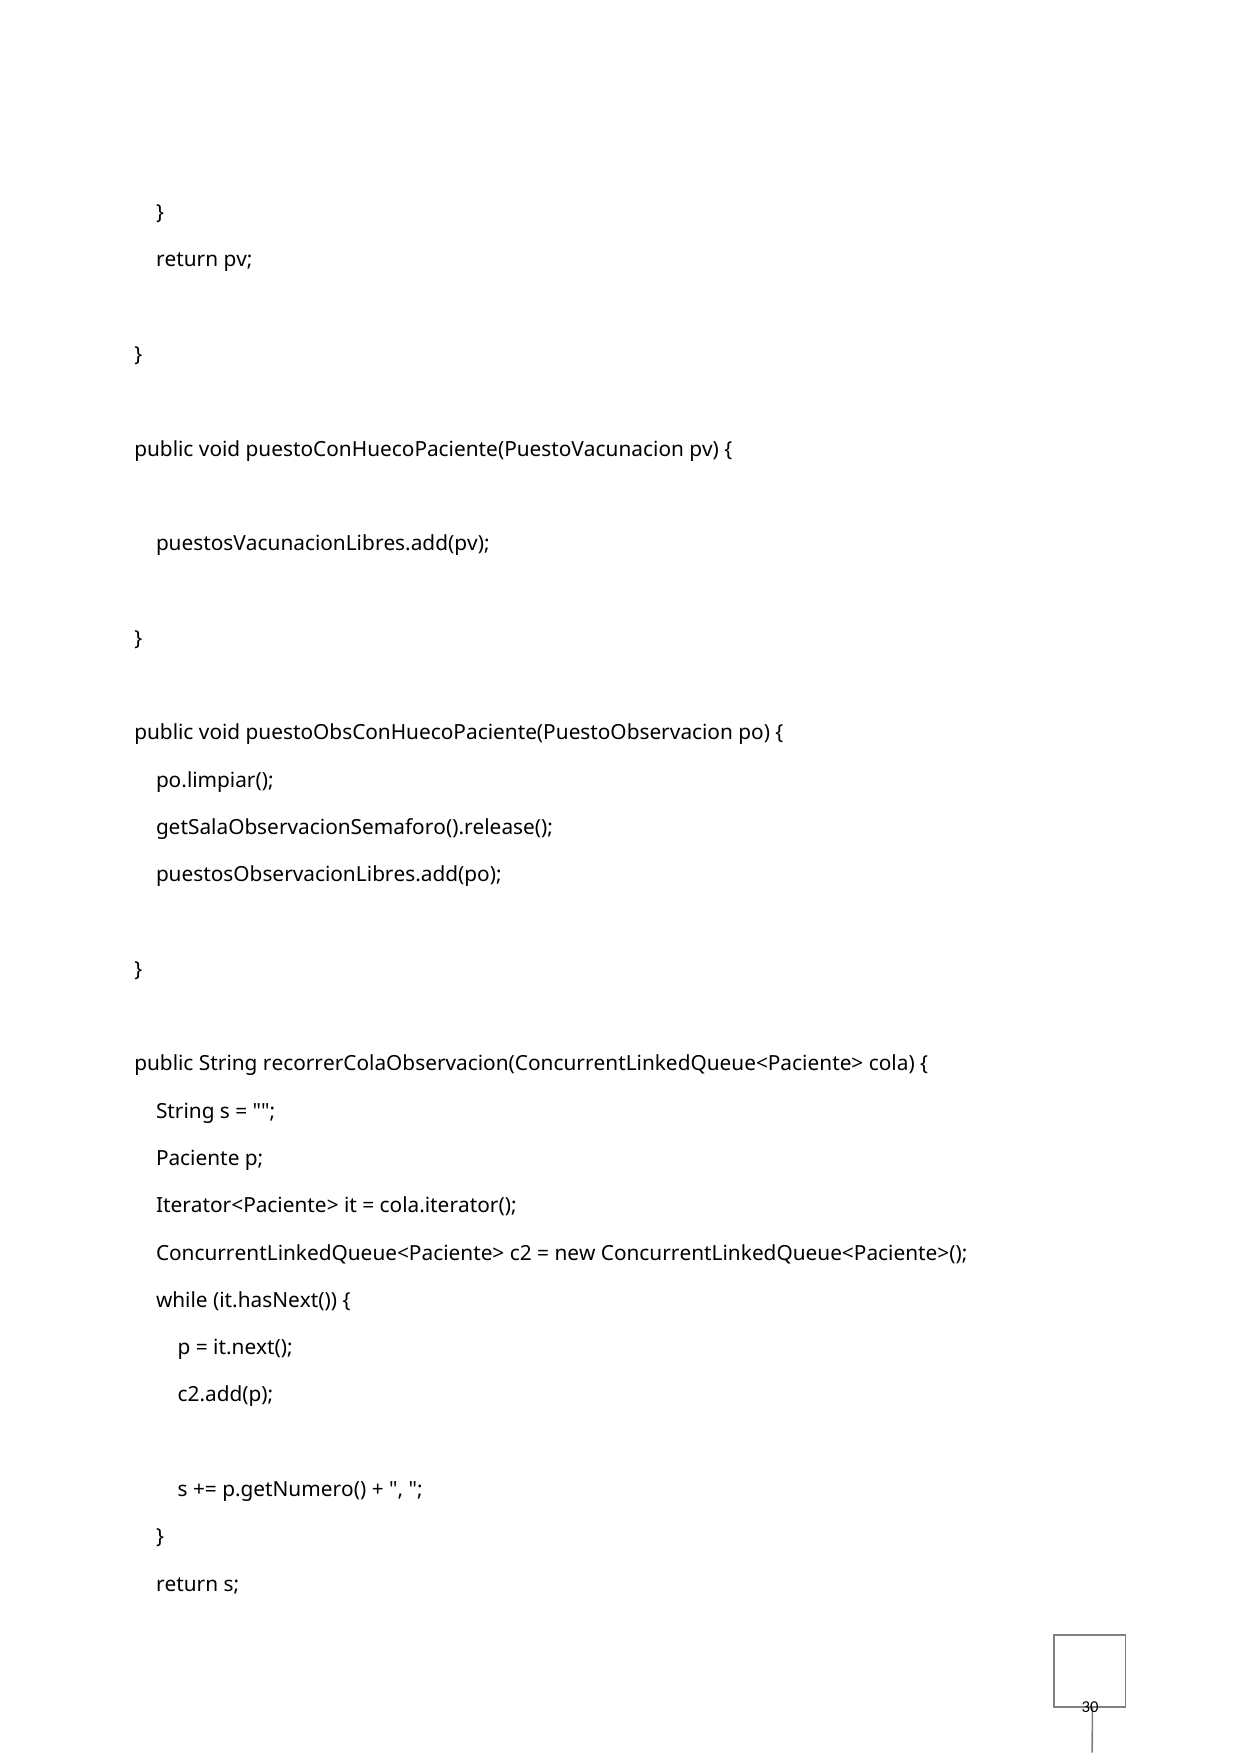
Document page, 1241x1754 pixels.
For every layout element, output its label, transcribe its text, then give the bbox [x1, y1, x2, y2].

text puestosVacunacionLibres.add(pv); [112, 528, 1128, 557]
text Iterator<Paciente> it = cola.iterator(); [112, 1190, 1128, 1219]
text String s = ""; [112, 1096, 1128, 1124]
text } [112, 1521, 1128, 1550]
text public String recorrerColaObservacion(ConcurrentLinkedQueue<Paciente> cola) { [112, 1048, 1128, 1077]
text p = it.next(); [112, 1332, 1128, 1361]
text getSalaObservacionSemaforo().release(); [112, 812, 1128, 841]
text ConcurrentLinkedQueue<Paciente> c2 = new ConcurrentLinkedQueue<Paciente>(); [112, 1238, 1128, 1266]
text while (it.hasNext()) { [112, 1285, 1128, 1313]
text } [112, 197, 1128, 226]
text } [112, 339, 1128, 368]
text return pv; [112, 244, 1128, 273]
text po.limpiar(); [112, 765, 1128, 793]
text Paciente p; [112, 1143, 1128, 1172]
text c2.add(p); [112, 1379, 1128, 1408]
text public void puestoConHuecoPaciente(PuestoVacunacion pv) { [112, 434, 1128, 462]
text puestosObservacionLibres.add(po); [112, 859, 1128, 888]
text s += p.getNumero() + ", "; [112, 1474, 1128, 1503]
text } [112, 954, 1128, 982]
text public void puestoObsConHuecoPaciente(PuestoObservacion po) { [112, 717, 1128, 746]
text return s; [112, 1569, 1128, 1597]
text } [112, 623, 1128, 651]
